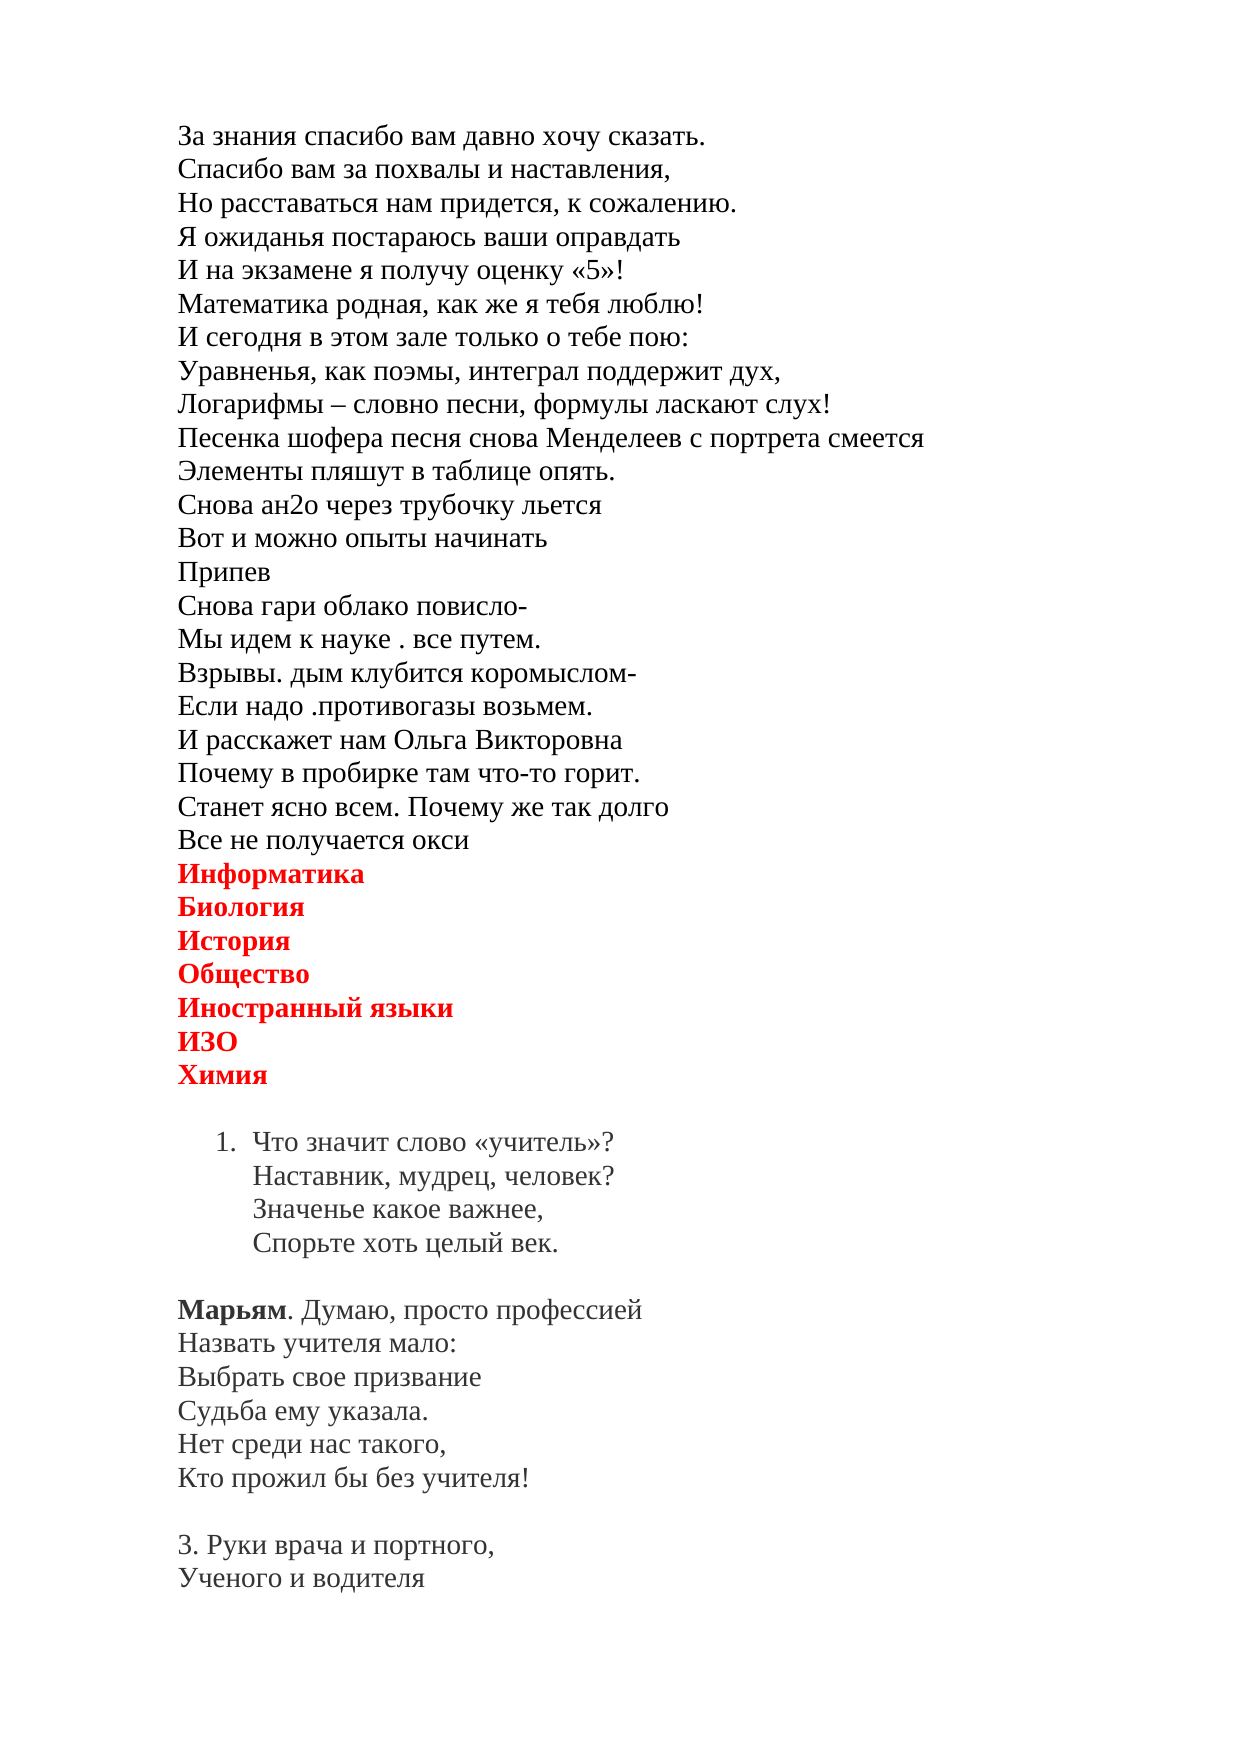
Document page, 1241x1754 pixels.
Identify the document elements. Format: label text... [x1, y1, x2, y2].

text Припев [177, 554, 1152, 588]
text И расскажет нам Ольга Викторовна [177, 722, 1152, 755]
text Почему в пробирке там что-то горит. [177, 755, 1152, 789]
text Биология [177, 889, 1152, 923]
text ИЗО [177, 1024, 1152, 1057]
text И на экзамене я получу оценку «5»! [177, 252, 1152, 286]
text Взрывы. дым клубится коромыслом- [177, 655, 1152, 688]
text Математика родная, как же я тебя люблю! [177, 286, 1152, 319]
text Спасибо вам за похвалы и наставления, [177, 152, 1152, 185]
text За знания спасибо вам давно хочу сказать. [177, 118, 1152, 152]
text Логарифмы – словно песни, формулы ласкают слух! [177, 386, 1152, 420]
text Элементы пляшут в таблице опять. [177, 453, 1152, 487]
text Все не получается окси [177, 822, 1152, 856]
text Мы идем к науке . все путем. [177, 621, 1152, 655]
text И сегодня в этом зале только о тебе пою: [177, 319, 1152, 353]
text Иностранный языки [177, 990, 1152, 1024]
text Уравненья, как поэмы, интеграл поддержит дух, [177, 353, 1152, 386]
text Я ожиданья постараюсь ваши оправдать [177, 219, 1152, 252]
text Песенка шофера песня снова Менделеев с портрета смеется [177, 420, 1152, 453]
text Химия [177, 1057, 1152, 1091]
text Снова ан2о через трубочку льется [177, 487, 1152, 521]
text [177, 1493, 1152, 1594]
text Но расставаться нам придется, к сожалению. [177, 185, 1152, 219]
text История [177, 923, 1152, 957]
text Вот и можно опыты начинать [177, 521, 1152, 554]
text Общество [177, 957, 1152, 990]
text Снова гари облако повисло- [177, 588, 1152, 621]
text Информатика [177, 856, 1152, 889]
list Что значит слово «учитель»? Наставник, мудрец, человек? Значенье какое важнее, Спорьте хоть целый век. [215, 1124, 1152, 1258]
text Марьям. Думаю, просто профессией Назвать учителя мало: Выбрать свое призвание Судьба ему указала. Нет среди нас такого, Кто прожил бы без учителя! [177, 1258, 1152, 1493]
text Станет ясно всем. Почему же так долго [177, 789, 1152, 822]
text Если надо .противогазы возьмем. [177, 688, 1152, 722]
